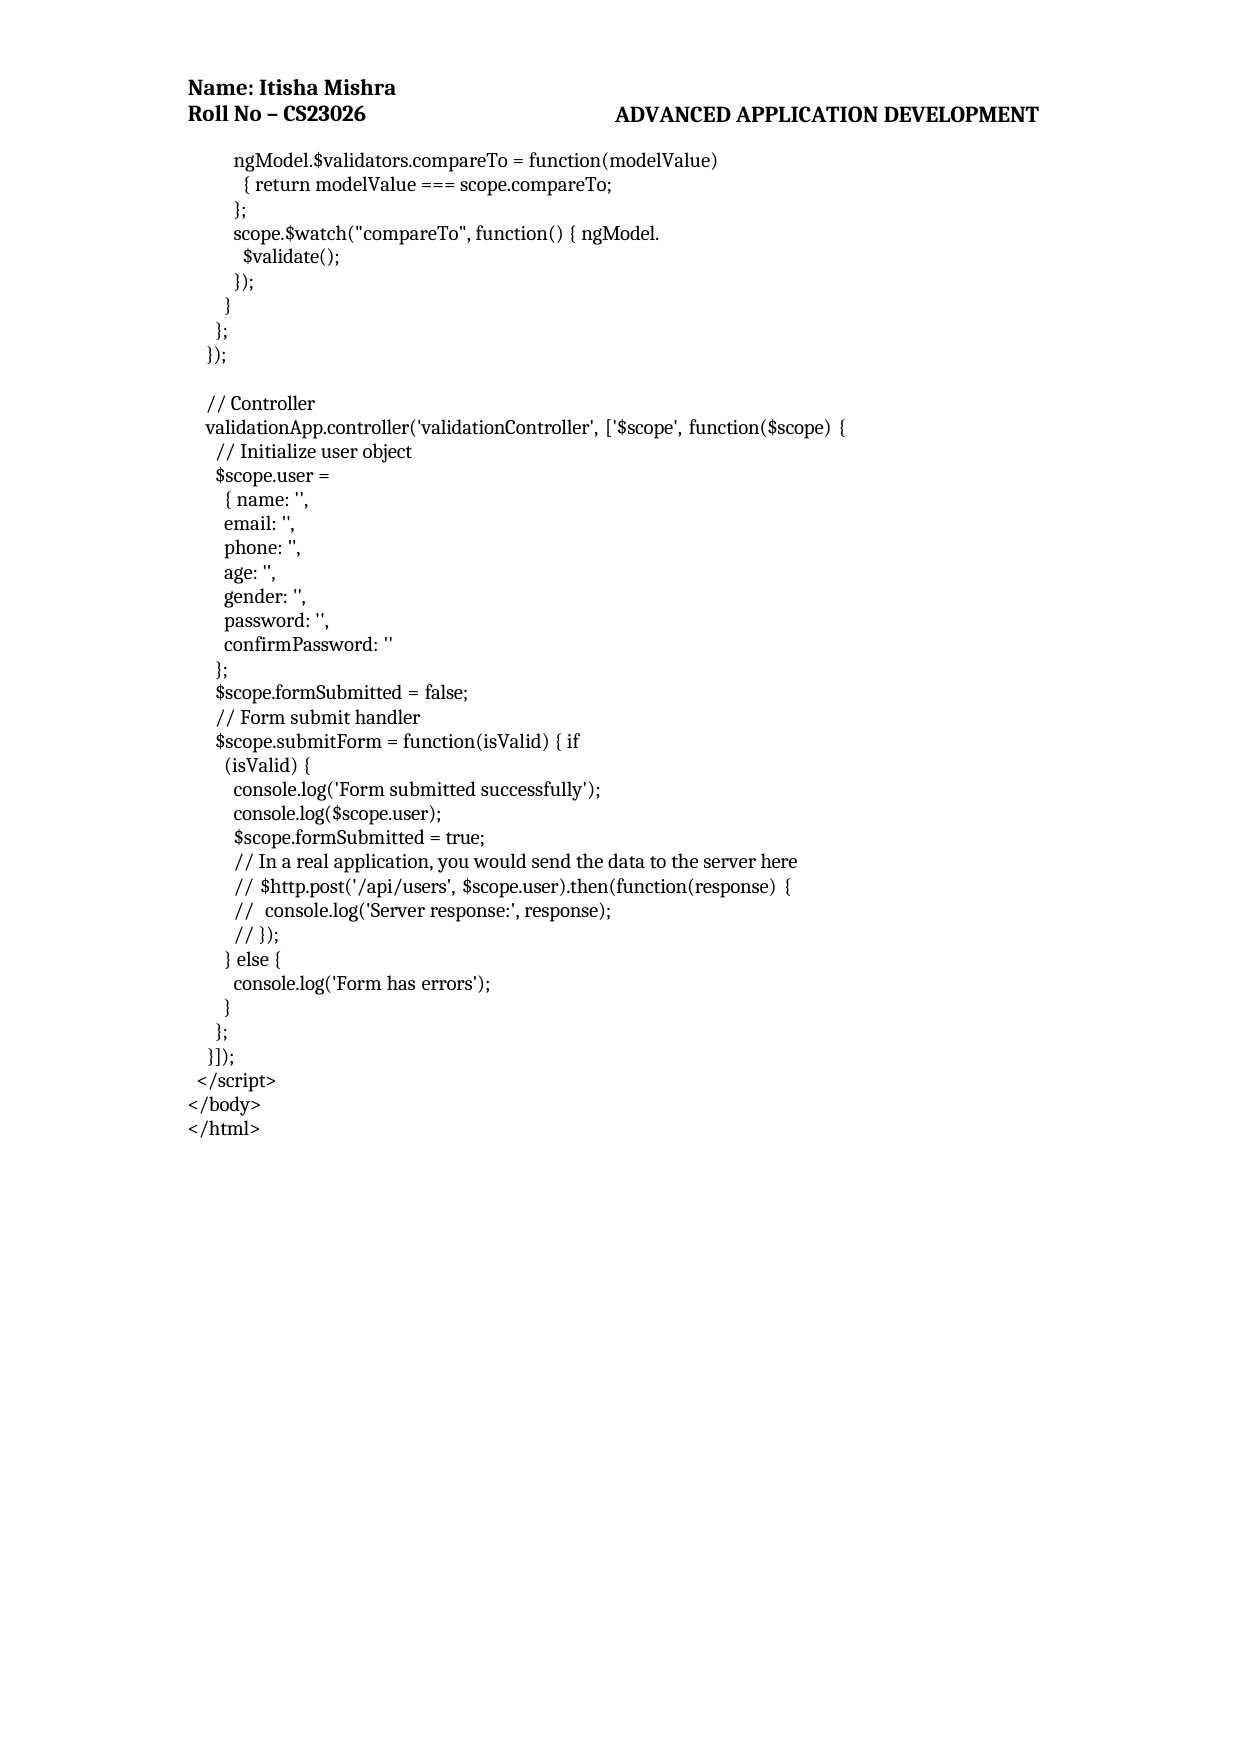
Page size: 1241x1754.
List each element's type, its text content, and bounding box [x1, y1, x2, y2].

text }]); [177, 1044, 235, 1068]
text }; [233, 197, 1196, 221]
text $scope.user = { name: '', [215, 463, 383, 511]
text // Initialize user object [215, 439, 1196, 463]
text validationApp.controller('validationController', ['$scope', function($scope) { [206, 415, 1196, 439]
text $scope.formSubmitted = false; [215, 681, 1196, 705]
text </html> [187, 1116, 1196, 1140]
text }); [233, 269, 1196, 293]
text // Controller [206, 391, 1196, 415]
text </script> [196, 1068, 1196, 1092]
text console.log('Form has errors'); [233, 971, 1196, 995]
text ngModel.$validators.compareTo = function(modelValue) { return modelValue === scope.compareTo; [233, 149, 762, 197]
text }; [215, 657, 1196, 681]
text console.log('Form submitted successfully'); console.log($scope.user); [233, 777, 666, 825]
text password: '', confirmPassword: '' [224, 609, 402, 657]
text } else { [224, 947, 1196, 971]
text }; [177, 1019, 228, 1044]
text // }); [233, 923, 1196, 947]
text scope.$watch("compareTo", function() { ngModel.$validate(); [233, 221, 666, 269]
text }; [215, 318, 1196, 342]
text age: '', [224, 560, 1196, 584]
text phone: '', [224, 536, 1196, 560]
text </body> [187, 1092, 1196, 1116]
text gender: '', [224, 584, 1196, 608]
text // In a real application, you would send the data to the server here [233, 850, 1196, 874]
text $scope.submitForm = function(isValid) { if (isValid) { [215, 729, 580, 777]
text } [177, 996, 232, 1019]
text // Form submit handler [215, 705, 1196, 729]
text // $http.post('/api/users', $scope.user).then(function(response) { [233, 874, 1196, 898]
text // console.log('Server response:', response); [233, 898, 1196, 922]
text }); [206, 342, 1196, 366]
text } [224, 293, 1196, 317]
text email: '', [224, 511, 1196, 536]
text $scope.formSubmitted = true; [233, 825, 1196, 850]
